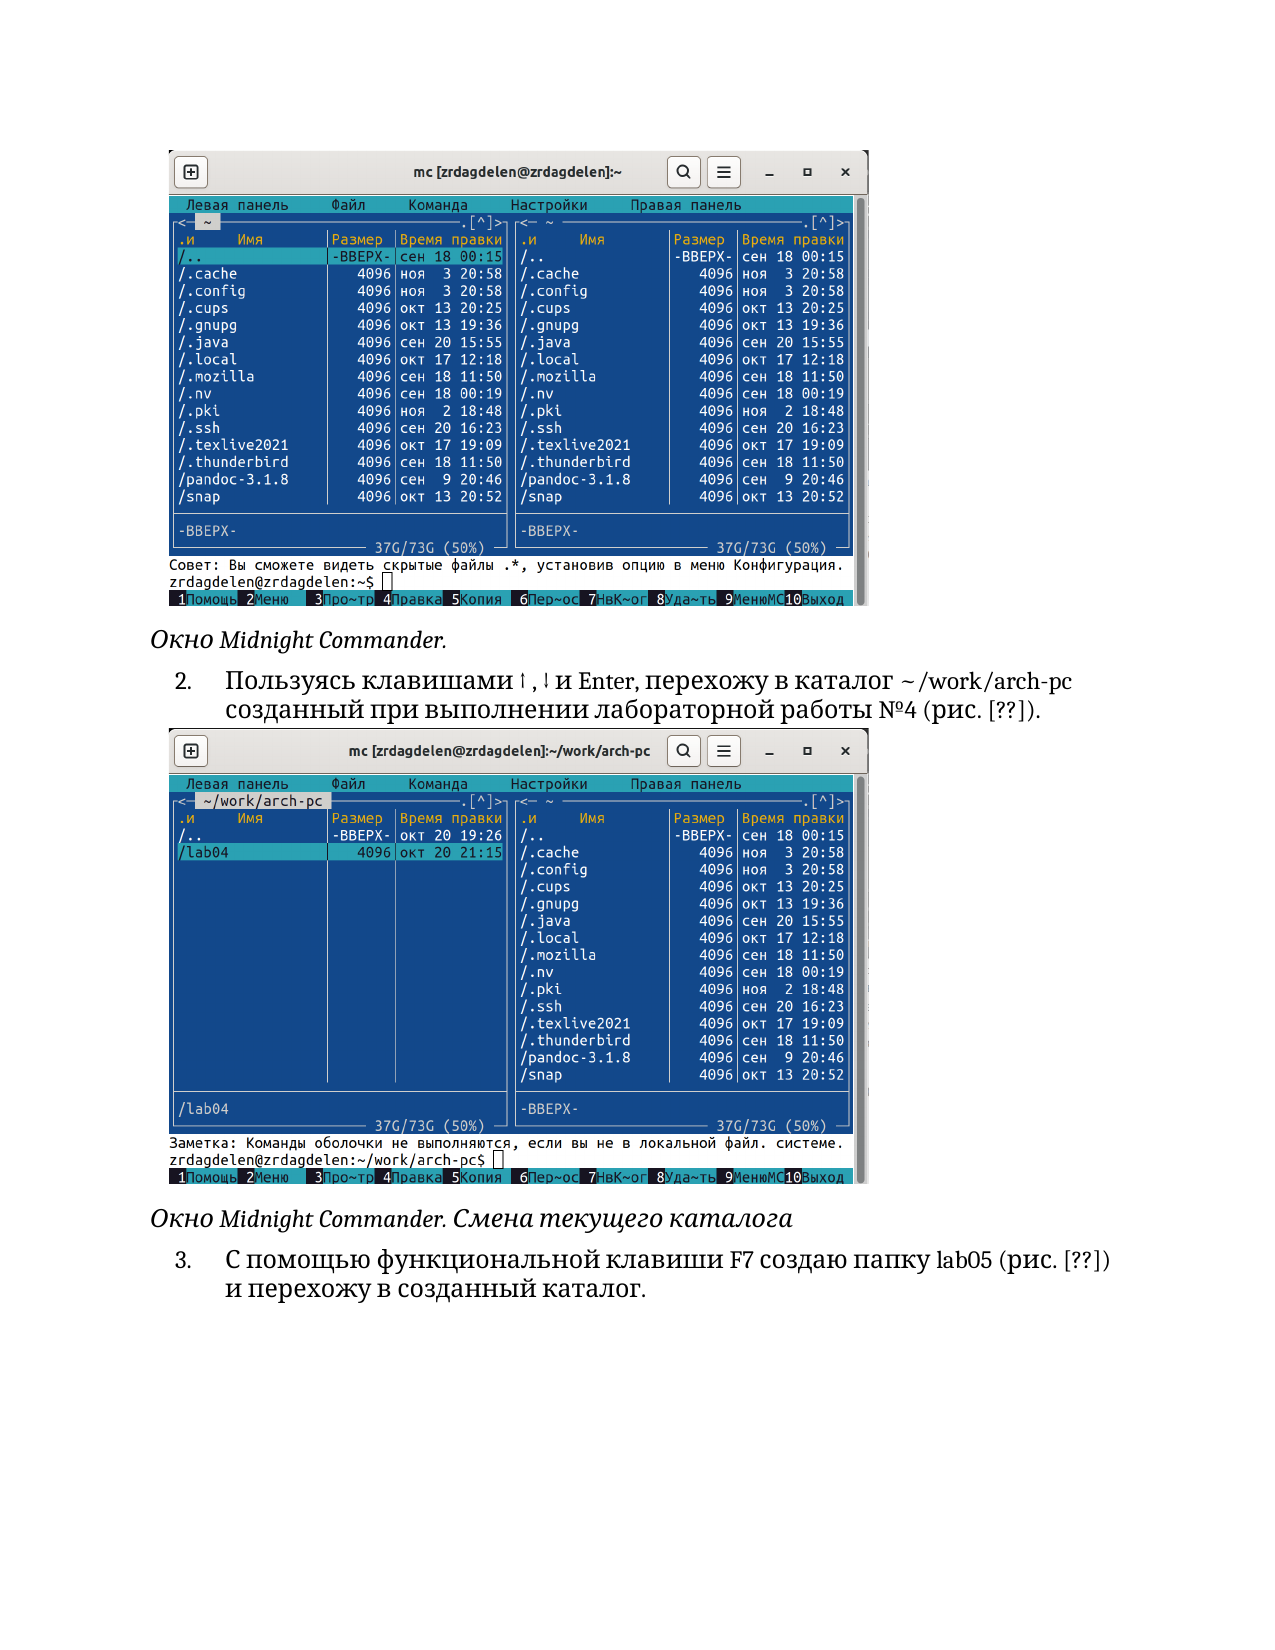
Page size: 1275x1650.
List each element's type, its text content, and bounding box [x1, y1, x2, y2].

list С помощью функциональной клавиши F7 создаю папку lab05 (рис. [??]) и перехожу в созданный каталог. [175, 1246, 1125, 1303]
text Окно Midnight Commander. [150, 626, 1125, 655]
text Окно Midnight Commander. Смена текущего каталога [150, 1204, 1125, 1233]
picture [168, 150, 869, 606]
picture [168, 728, 869, 1184]
list Пользуясь клавишами ↑ , ↓ и Enter, перехожу в каталог ~/work/arch-pc созданный при выполнении лабораторной работы №4 (рис. [??]). [175, 667, 1125, 725]
